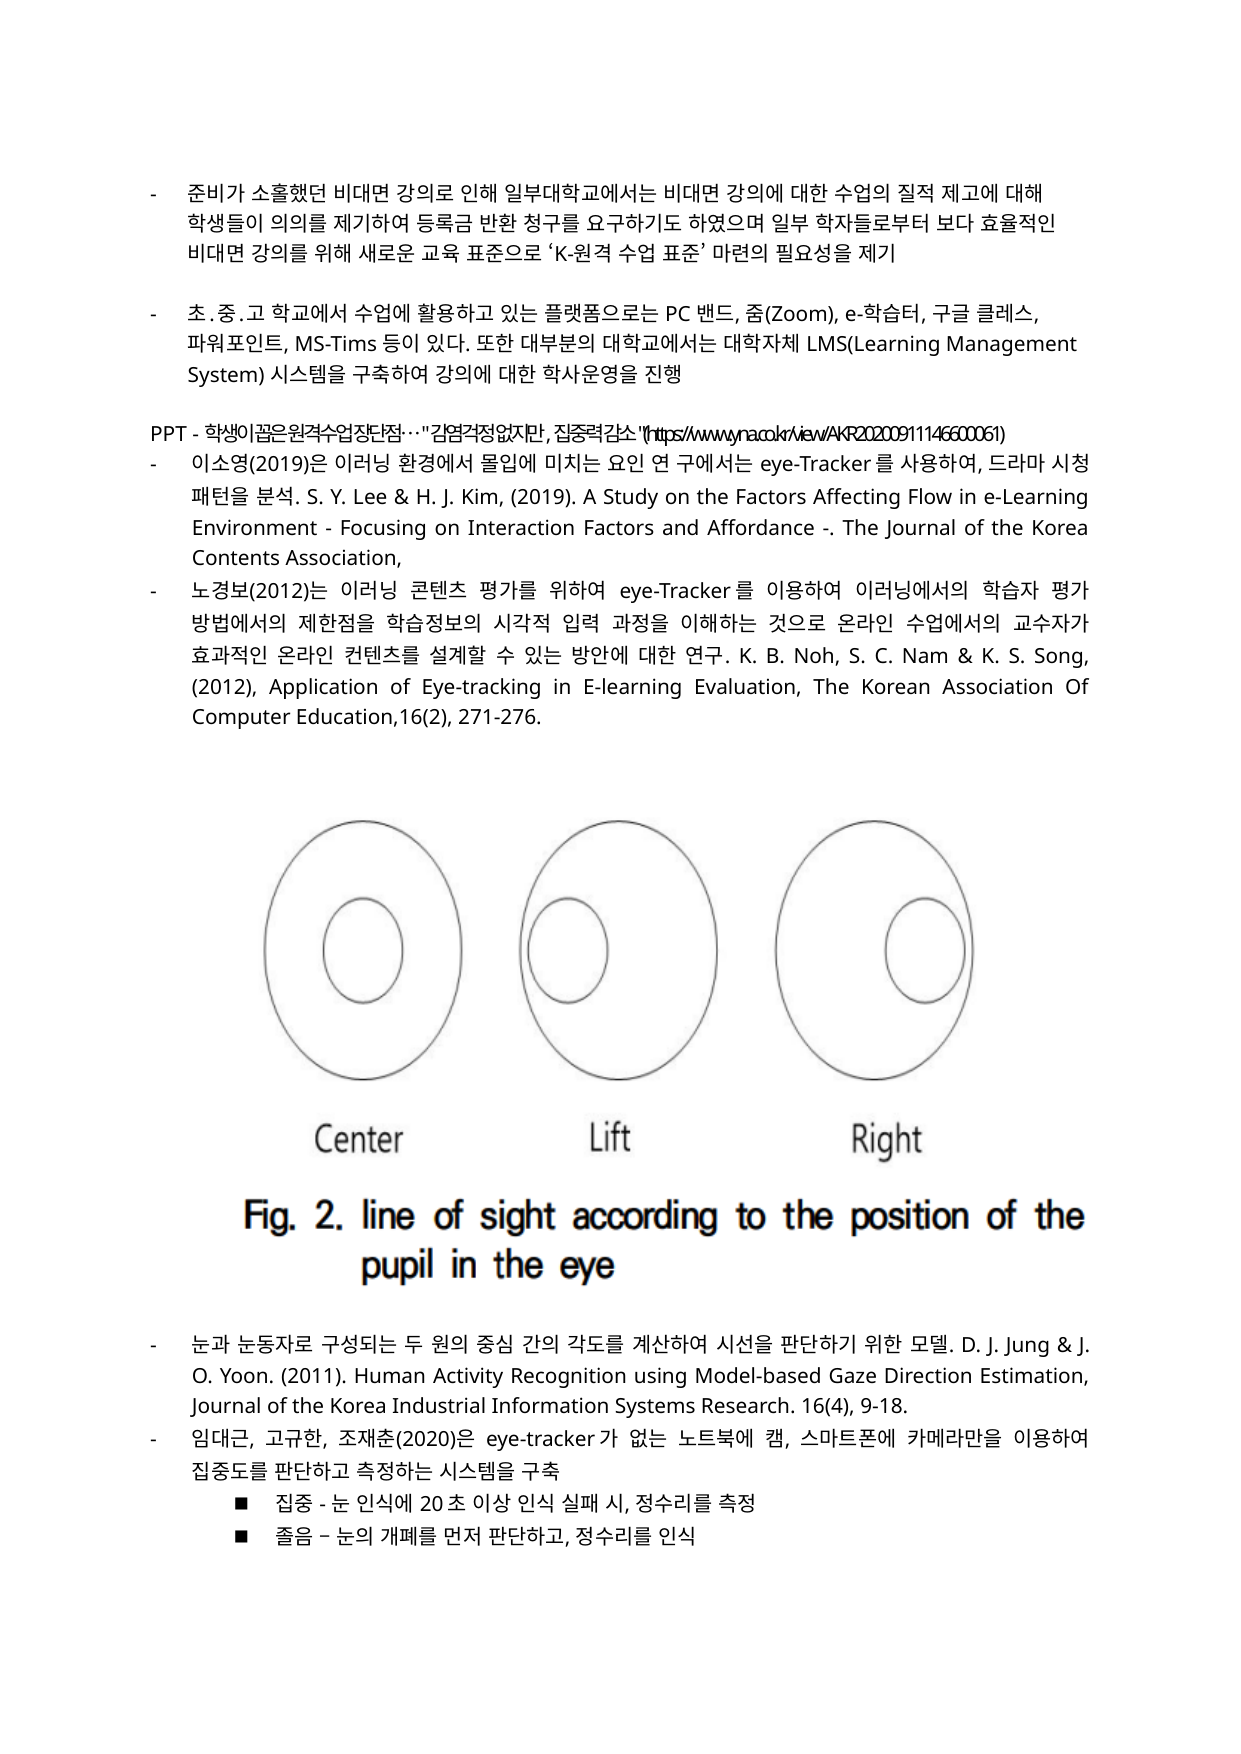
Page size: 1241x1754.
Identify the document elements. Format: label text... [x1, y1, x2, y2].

list 노경보(2012)는 이러닝 콘텐츠 평가를 위하여 eye-Tracker를 이용하여 이러닝에서의 학습자 평가 방법에서의 제한점을 학습정보의 시각적 입력 과정을 이해하는 것으로 온라인 수업에서의 교수자가 효과적인 온라인 컨텐츠를 설계할 수 있는 방안에 대한 연구. K. B. Noh, S. C. Nam & K. S. Song, (2012), Application of Eye-tracking in E-learning Evaluation, The Korean Association Of Computer Education,16(2), 271-276. [150, 574, 1090, 731]
list 눈과 눈동자로 구성되는 두 원의 중심 간의 각도를 계산하여 시선을 판단하기 위한 모델. D. J. Jung & J. O. Yoon. (2011). Human Activity Recognition using Model-based Gaze Direction Estimation, Journal of the Korea Industrial Information Systems Research. 16(4), 9-18. [150, 1328, 1090, 1420]
list 이소영(2019)은 이러닝 환경에서 몰입에 미치는 요인 연 구에서는 eye-Tracker를 사용하여, 드라마 시청 패턴을 분석. S. Y. Lee & H. J. Kim, (2019). A Study on the Factors Affecting Flow in e-Learning Environment - Focusing on Interaction Factors and Affordance -. The Journal of the Korea Contents Association, [150, 448, 1090, 572]
subtitle 준비가 소홀했던 비대면 강의로 인해 일부대학교에서는 비대면 강의에 대한 수업의 질적 제고에 대해 학생들이 의의를 제기하여 등록금 반환 청구를 요구하기도 하였으며 일부 학자들로부터 보다 효율적인 비대면 강의를 위해 새로운 교육 표준으로 ‘K-원격 수업 표준’ 마련의 필요성을 제기 [150, 177, 1090, 268]
picture [191, 733, 1132, 1327]
list 임대근, 고규한, 조재춘(2020)은 eye-tracker가 없는 노트북에 캠, 스마트폰에 카메라만을 이용하여 집중도를 판단하고 측정하는 시스템을 구축 [150, 1422, 1090, 1485]
list 집중 - 눈 인식에 20초 이상 인식 실패 시, 정수리를 측정 [233, 1488, 1090, 1518]
subtitle 초․중․고 학교에서 수업에 활용하고 있는 플랫폼으로는 PC 밴드, 줌(Zoom), e-학습터, 구글 클레스, 파워포인트, MS-Tims 등이 있다. 또한 대부분의 대학교에서는 대학자체 LMS(Learning Management System) 시스템을 구축하여 강의에 대한 학사운영을 진행 [150, 297, 1090, 388]
list 졸음 – 눈의 개폐를 먼저 판단하고, 정수리를 인식 [233, 1520, 1090, 1551]
subtitle PPT - 학생이 꼽은 원격수업 장단점…"감염걱정 없지만, 집중력 감소"(https://www.yna.co.kr/view/AKR20200911146600061) [150, 417, 1090, 448]
